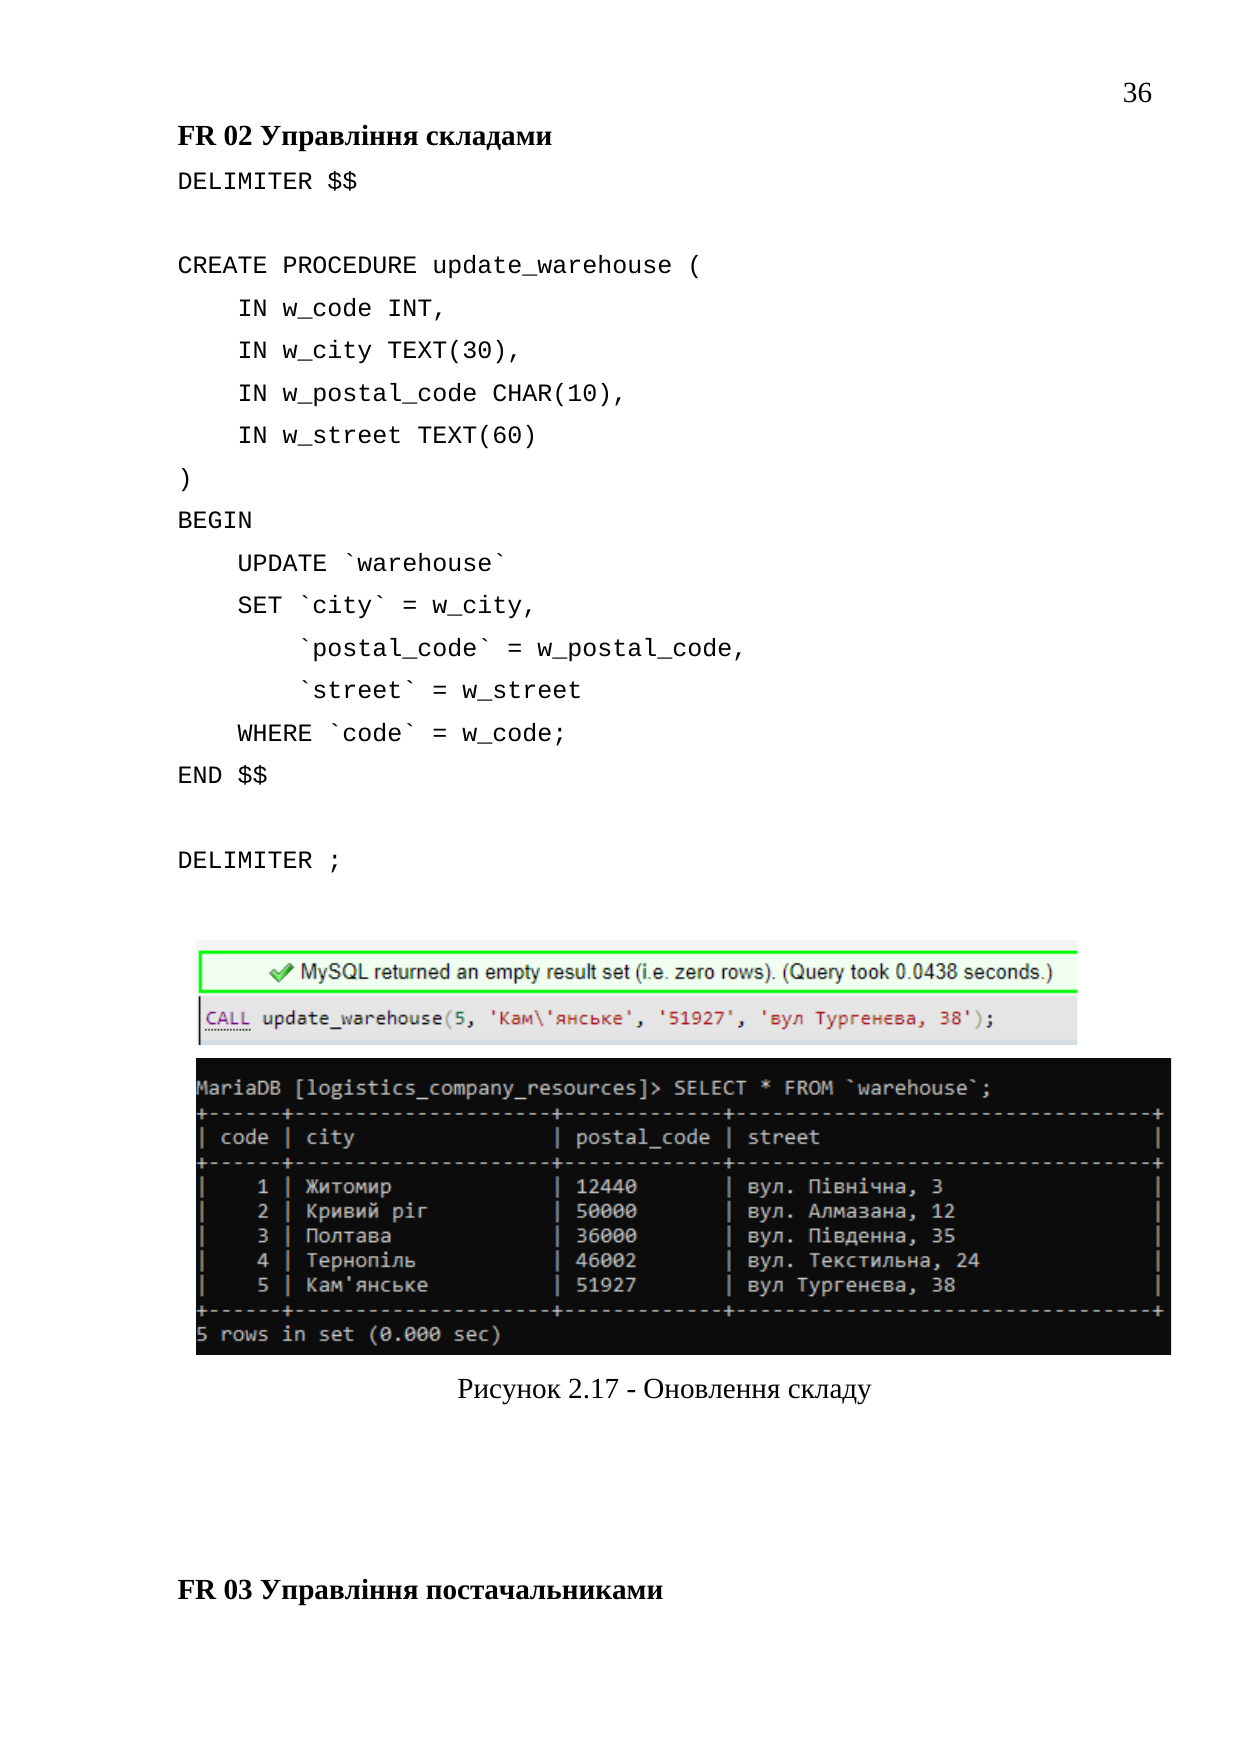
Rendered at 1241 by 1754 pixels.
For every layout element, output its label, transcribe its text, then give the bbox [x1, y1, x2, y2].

text SET `city` = w_city, [177, 593, 1152, 621]
text DELIMITER $$ [177, 168, 1152, 197]
text Рисунок 2.17 - Оновлення складу [177, 1059, 1152, 1404]
text IN w_code INT, [177, 295, 1152, 324]
text IN w_city TEXT(30), [177, 338, 1152, 366]
text UPDATE `warehouse` [177, 550, 1152, 579]
text FR 02 Управління складами [177, 118, 1152, 152]
text `street` = w_street [177, 678, 1152, 706]
text CREATE PROCEDURE update_warehouse ( [177, 253, 1152, 281]
text FR 03 Управління постачальниками [177, 1572, 1152, 1606]
text `postal_code` = w_postal_code, [177, 635, 1152, 664]
text END $$ [177, 763, 1152, 791]
text BEGIN [177, 508, 1152, 536]
text WHERE `code` = w_code; [177, 720, 1152, 749]
text ) [177, 465, 1152, 494]
text IN w_street TEXT(60) [177, 423, 1152, 451]
text DELIMITER ; [177, 847, 1152, 876]
text IN w_postal_code CHAR(10), [177, 380, 1152, 409]
